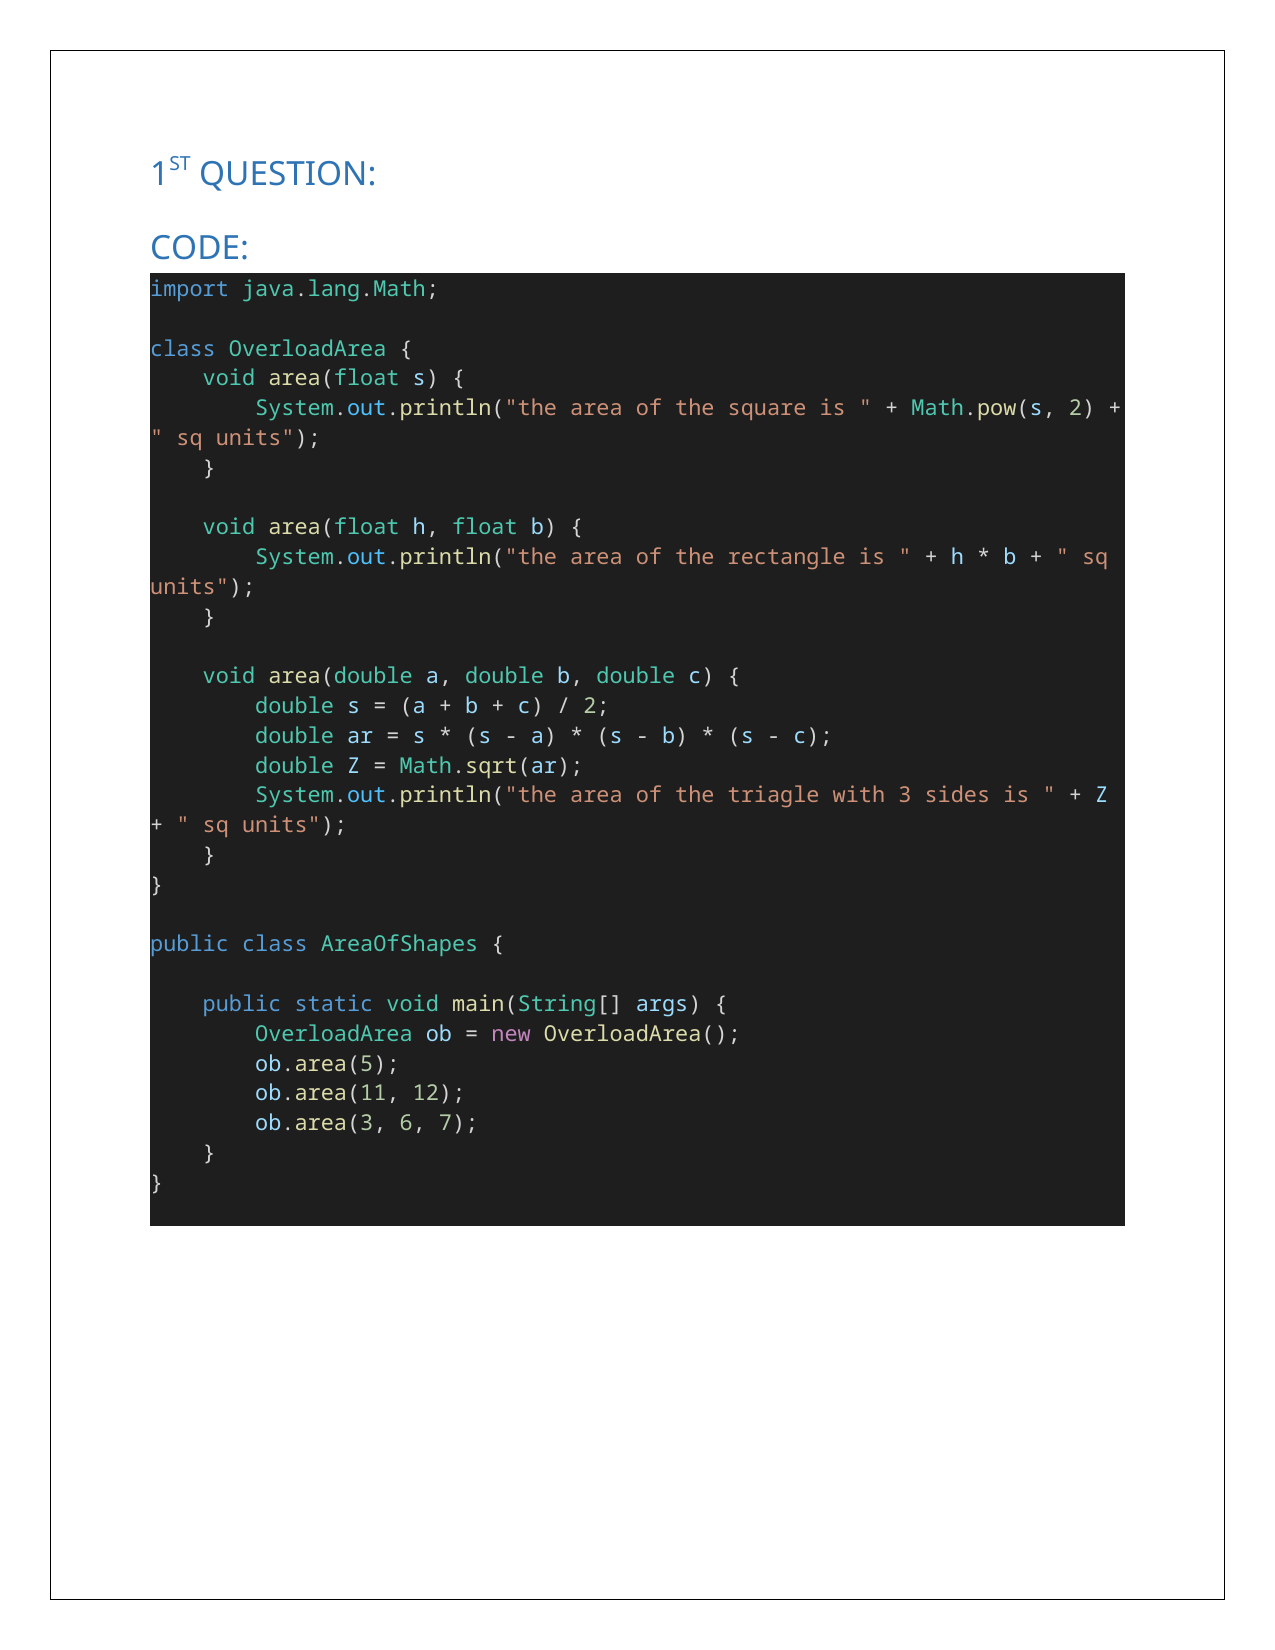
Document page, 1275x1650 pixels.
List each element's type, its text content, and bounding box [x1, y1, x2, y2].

text System.out.println("the area of the square is " + Math.pow(s, 2) + " sq units"); [150, 392, 1125, 452]
text void area(float h, float b) { [150, 511, 1125, 541]
text class OverloadArea { [150, 332, 1125, 362]
text System.out.println("the area of the rectangle is " + h * b + " sq units"); [150, 541, 1125, 601]
text double Z = Math.sqrt(ar); [150, 749, 1125, 779]
subtitle 1ST QUESTION: [150, 150, 1125, 195]
text void area(double a, double b, double c) { [150, 660, 1125, 690]
subtitle CODE: [150, 224, 1125, 269]
text double ar = s * (s - a) * (s - b) * (s - c); [150, 720, 1125, 749]
text } [150, 601, 1125, 630]
text } [150, 1137, 1125, 1167]
text ob.area(3, 6, 7); [150, 1107, 1125, 1137]
text import java.lang.Math; [150, 273, 1125, 303]
text public static void main(String[] args) { [150, 988, 1125, 1018]
text ob.area(5); [150, 1047, 1125, 1077]
text OverloadArea ob = new OverloadArea(); [150, 1018, 1125, 1047]
text } [150, 839, 1125, 869]
text } [150, 452, 1125, 481]
text } [150, 1167, 1125, 1196]
text void area(float s) { [150, 362, 1125, 392]
text public class AreaOfShapes { [150, 928, 1125, 958]
text ob.area(11, 12); [150, 1077, 1125, 1107]
text } [150, 869, 1125, 898]
text double s = (a + b + c) / 2; [150, 690, 1125, 720]
text System.out.println("the area of the triagle with 3 sides is " + Z + " sq units"); [150, 779, 1125, 839]
